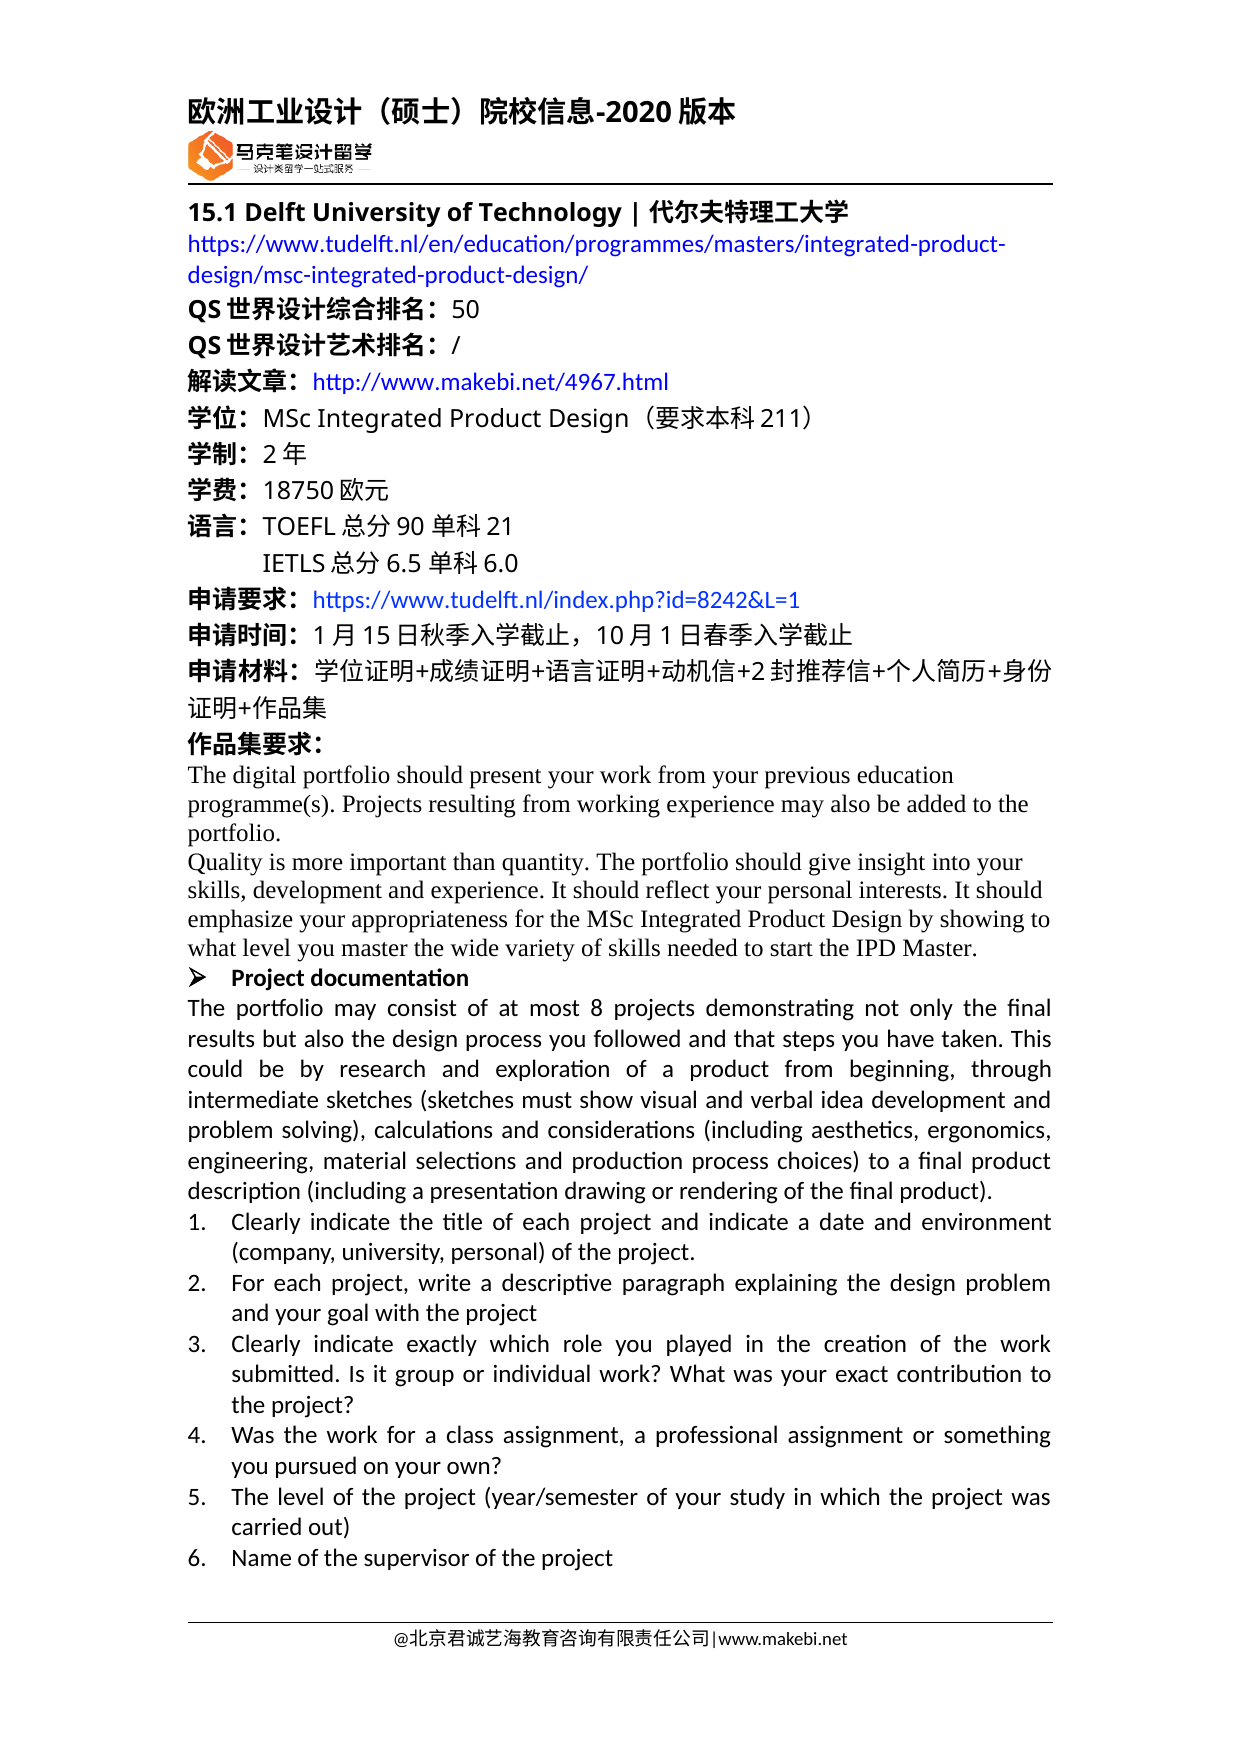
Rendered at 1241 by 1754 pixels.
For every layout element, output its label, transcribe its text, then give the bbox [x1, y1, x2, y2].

text IETLS总分 6.5 单科6.0 [187, 543, 1053, 579]
list Clearly indicate the title of each project and indicate a date and environment (company, university, personal) of the project. [187, 1206, 1053, 1267]
picture [187, 131, 373, 181]
text 申请材料：学位证明+成绩证明+语言证明+动机信+2封推荐信+个人简历+身份证明+作品集 [187, 652, 1053, 724]
text 15.1 Delft University of Technology | 代尔夫特理工大学 [187, 192, 1053, 228]
list Name of the supervisor of the project [187, 1542, 1053, 1572]
text 语言：TOEFL总分90 单科21 [187, 507, 1053, 543]
text 学制：2年 [187, 434, 1053, 471]
list For each project, write a descriptive paragraph explaining the design problem and your goal with the project [187, 1267, 1053, 1328]
text 解读文章：http://www.makebi.net/4967.html [187, 362, 1053, 398]
text QS世界设计综合排名：50 [187, 289, 1053, 326]
text The digital portfolio should present your work from your previous education programme(s). Projects resulting from working experience may also be added to the portfolio. [187, 761, 1053, 847]
text QS世界设计艺术排名：/ [187, 326, 1053, 362]
text Quality is more important than quantity. The portfolio should give insight into your skills, development and experience. It should reflect your personal interests. It should emphasize your appropriateness for the MSc Integrated Product Design by showing to what level you master the wide variety of skills needed to start the IPD Master. [187, 847, 1053, 962]
list Project documentation [187, 962, 1053, 992]
list The level of the project (year/semester of your study in which the project was carried out) [187, 1481, 1053, 1542]
text 申请要求：https://www.tudelft.nl/index.php?id=8242&L=1 [187, 579, 1053, 616]
text The portfolio may consist of at most 8 projects demonstrating not only the final results but also the design process you followed and that steps you have taken. This could be by research and exploration of a product from beginning, through intermediate sketches (sketches must show visual and verbal idea development and problem solving), calculations and considerations (including aesthetics, ergonomics, engineering, material selections and production process choices) to a final product description (including a presentation drawing or rendering of the final product). [187, 992, 1053, 1206]
text 学费：18750欧元 [187, 471, 1053, 507]
text https://www.tudelft.nl/en/education/programmes/masters/integrated-product-design/msc-integrated-product-design/ [187, 228, 1053, 289]
text 申请时间：1月15日秋季入学截止，10月1日春季入学截止 [187, 616, 1053, 652]
list Clearly indicate exactly which role you played in the creation of the work submitted. Is it group or individual work? What was your exact contribution to the project? [187, 1328, 1053, 1419]
text 学位：MSc Integrated Product Design（要求本科211） [187, 398, 1053, 434]
list Was the work for a class assignment, a professional assignment or something you pursued on your own? [187, 1419, 1053, 1481]
text 作品集要求： [187, 724, 1053, 761]
